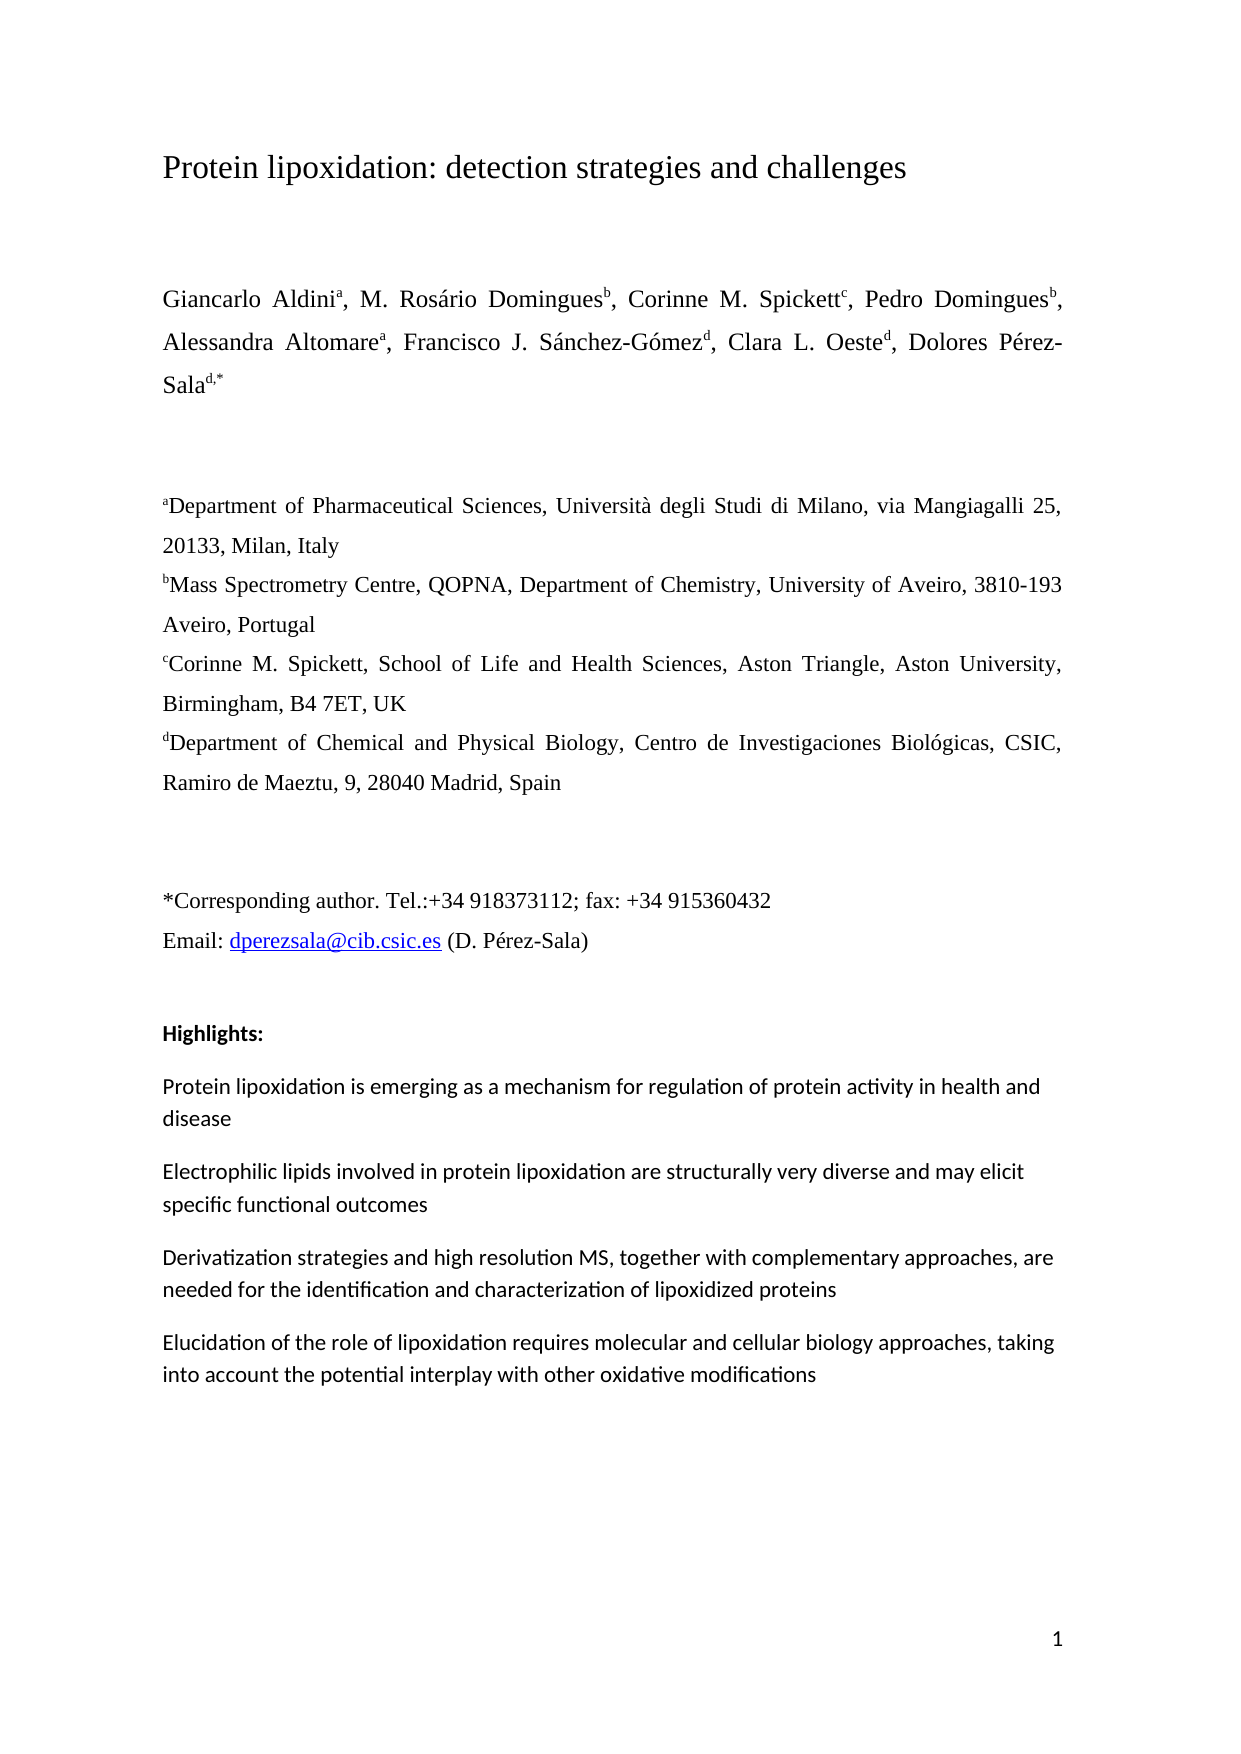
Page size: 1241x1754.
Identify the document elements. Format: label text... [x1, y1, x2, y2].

text Derivatization strategies and high resolution MS, together with complementary approaches, are needed for the identification and characterization of lipoxidized proteins [162, 1243, 1063, 1303]
text Protein lipoxidation: detection strategies and challenges [162, 148, 1063, 186]
text Giancarlo Aldinia, M. Rosário Dominguesb, Corinne M. Spickettc, Pedro Dominguesb, Alessandra Altomarea, Francisco J. Sánchez-Gómezd, Clara L. Oested, Dolores Pérez-Salad,* [162, 284, 1063, 399]
list Email: dperezsala@cib.csic.es (D. Pérez-Sala) [162, 927, 1063, 953]
text Protein lipoxidation is emerging as a mechanism for regulation of protein activity in health and disease [162, 1072, 1063, 1132]
text dDepartment of Chemical and Physical Biology, Centro de Investigaciones Biológicas, CSIC, Ramiro de Maeztu, 9, 28040 Madrid, Spain [162, 729, 1063, 795]
text cCorinne M. Spickett, School of Life and Health Sciences, Aston Triangle, Aston University, Birmingham, B4 7ET, UK [162, 650, 1063, 716]
text aDepartment of Pharmaceutical Sciences, Università degli Studi di Milano, via Mangiagalli 25, 20133, Milan, Italy [162, 492, 1063, 558]
text Elucidation of the role of lipoxidation requires molecular and cellular biology approaches, taking into account the potential interplay with other oxidative modifications [162, 1328, 1063, 1388]
list *Corresponding author. Tel.:+34 918373112; fax: +34 915360432 [162, 887, 1063, 914]
text bMass Spectrometry Centre, QOPNA, Department of Chemistry, University of Aveiro, 3810-193 Aveiro, Portugal [162, 571, 1063, 637]
text Electrophilic lipids involved in protein lipoxidation are structurally very diverse and may elicit specific functional outcomes [162, 1157, 1063, 1218]
text Highlights: [162, 1019, 1063, 1047]
